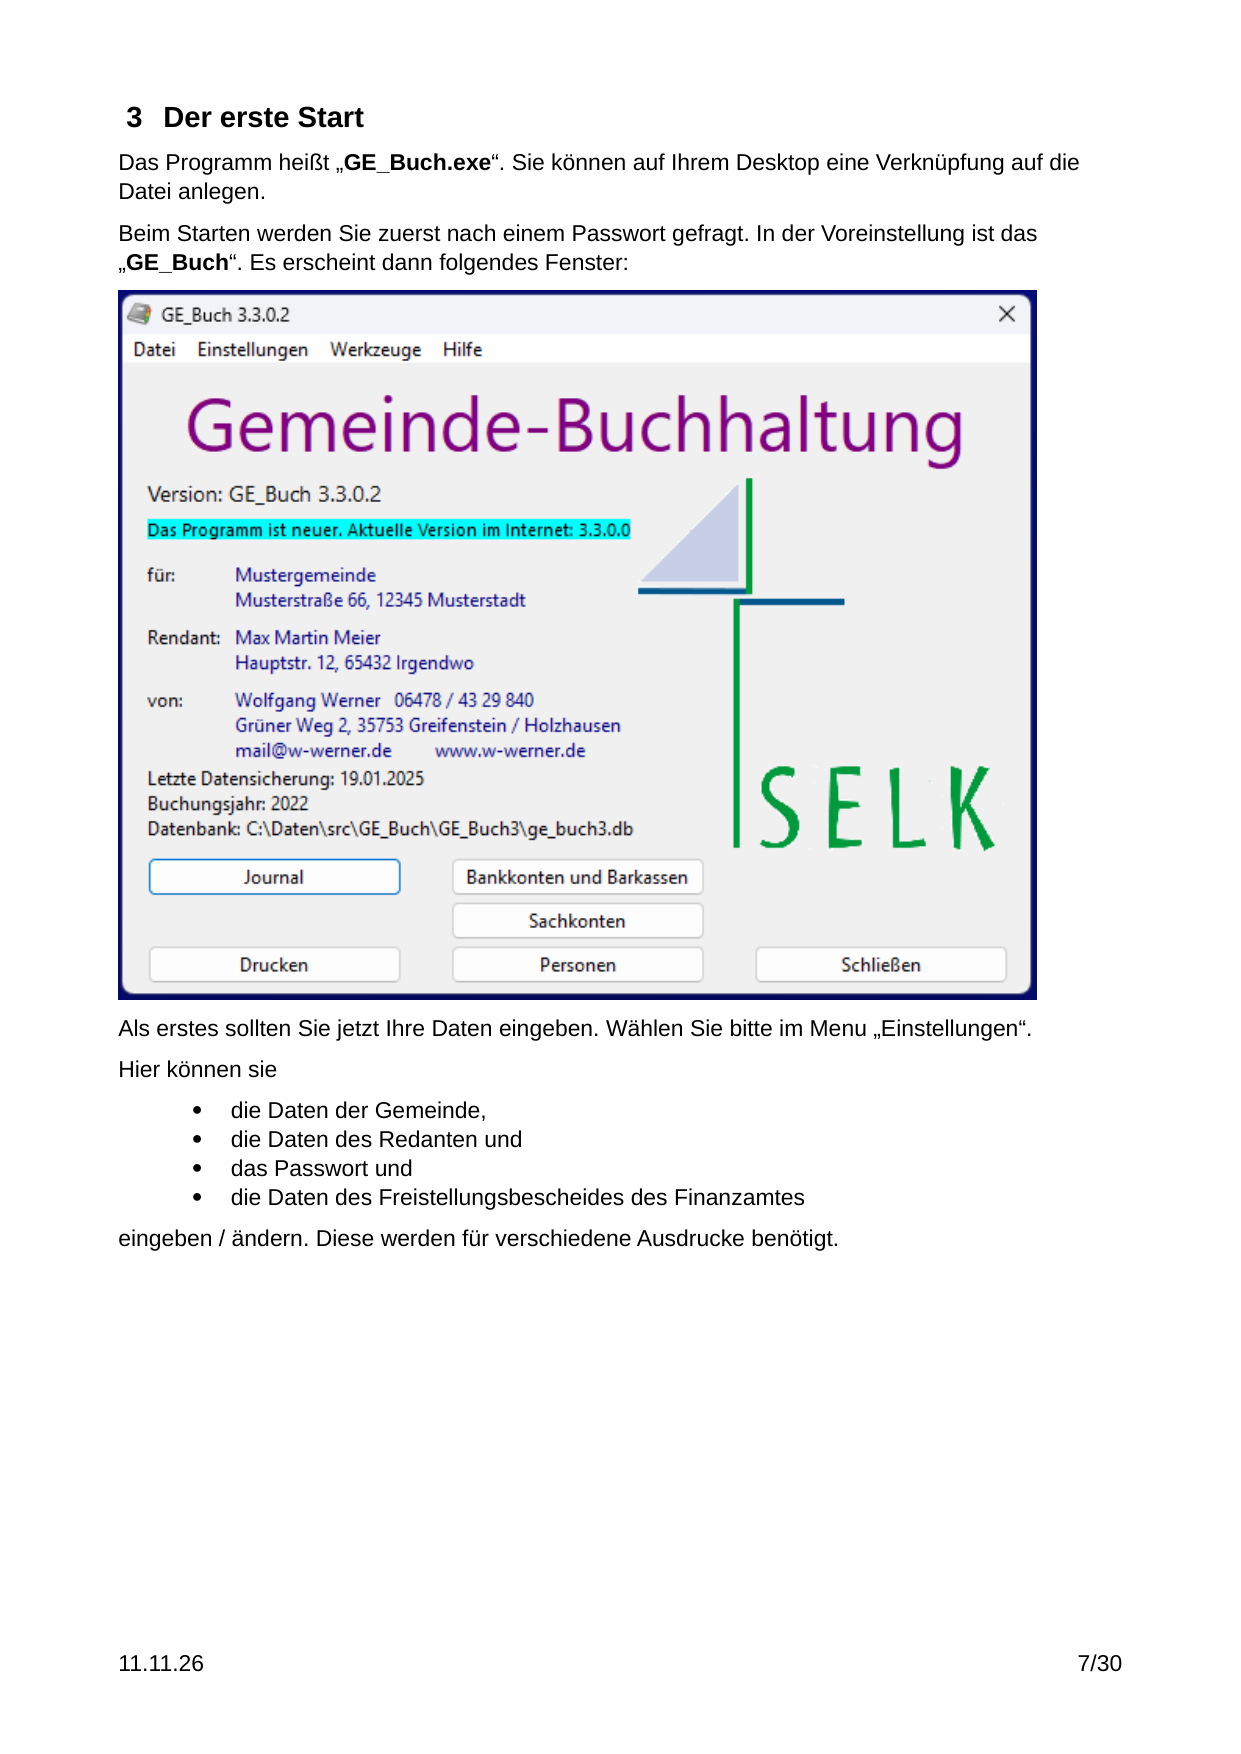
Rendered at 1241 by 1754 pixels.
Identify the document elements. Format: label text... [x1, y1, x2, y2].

text Hier können sie [118, 1056, 1122, 1082]
list die Daten des Freistellungsbescheides des Finanzamtes [193, 1184, 1122, 1210]
list das Passwort und [193, 1155, 1122, 1181]
list die Daten der Gemeinde, [193, 1097, 1122, 1123]
list die Daten des Redanten und [193, 1126, 1122, 1152]
picture [118, 290, 1037, 1000]
subtitle Der erste Start [118, 100, 1122, 133]
text Als erstes sollten Sie jetzt Ihre Daten eingeben. Wählen Sie bitte im Menu „Einstellungen“. [118, 1014, 1122, 1041]
text Das Programm heißt „GE_Buch.exe“. Sie können auf Ihrem Desktop eine Verknüpfung auf die Datei anlegen. [118, 149, 1122, 205]
text eingeben / ändern. Diese werden für verschiedene Ausdrucke benötigt. [118, 1225, 1122, 1251]
text Beim Starten werden Sie zuerst nach einem Passwort gefragt. In der Voreinstellung ist das „GE_Buch“. Es erscheint dann folgendes Fenster: [118, 220, 1122, 275]
